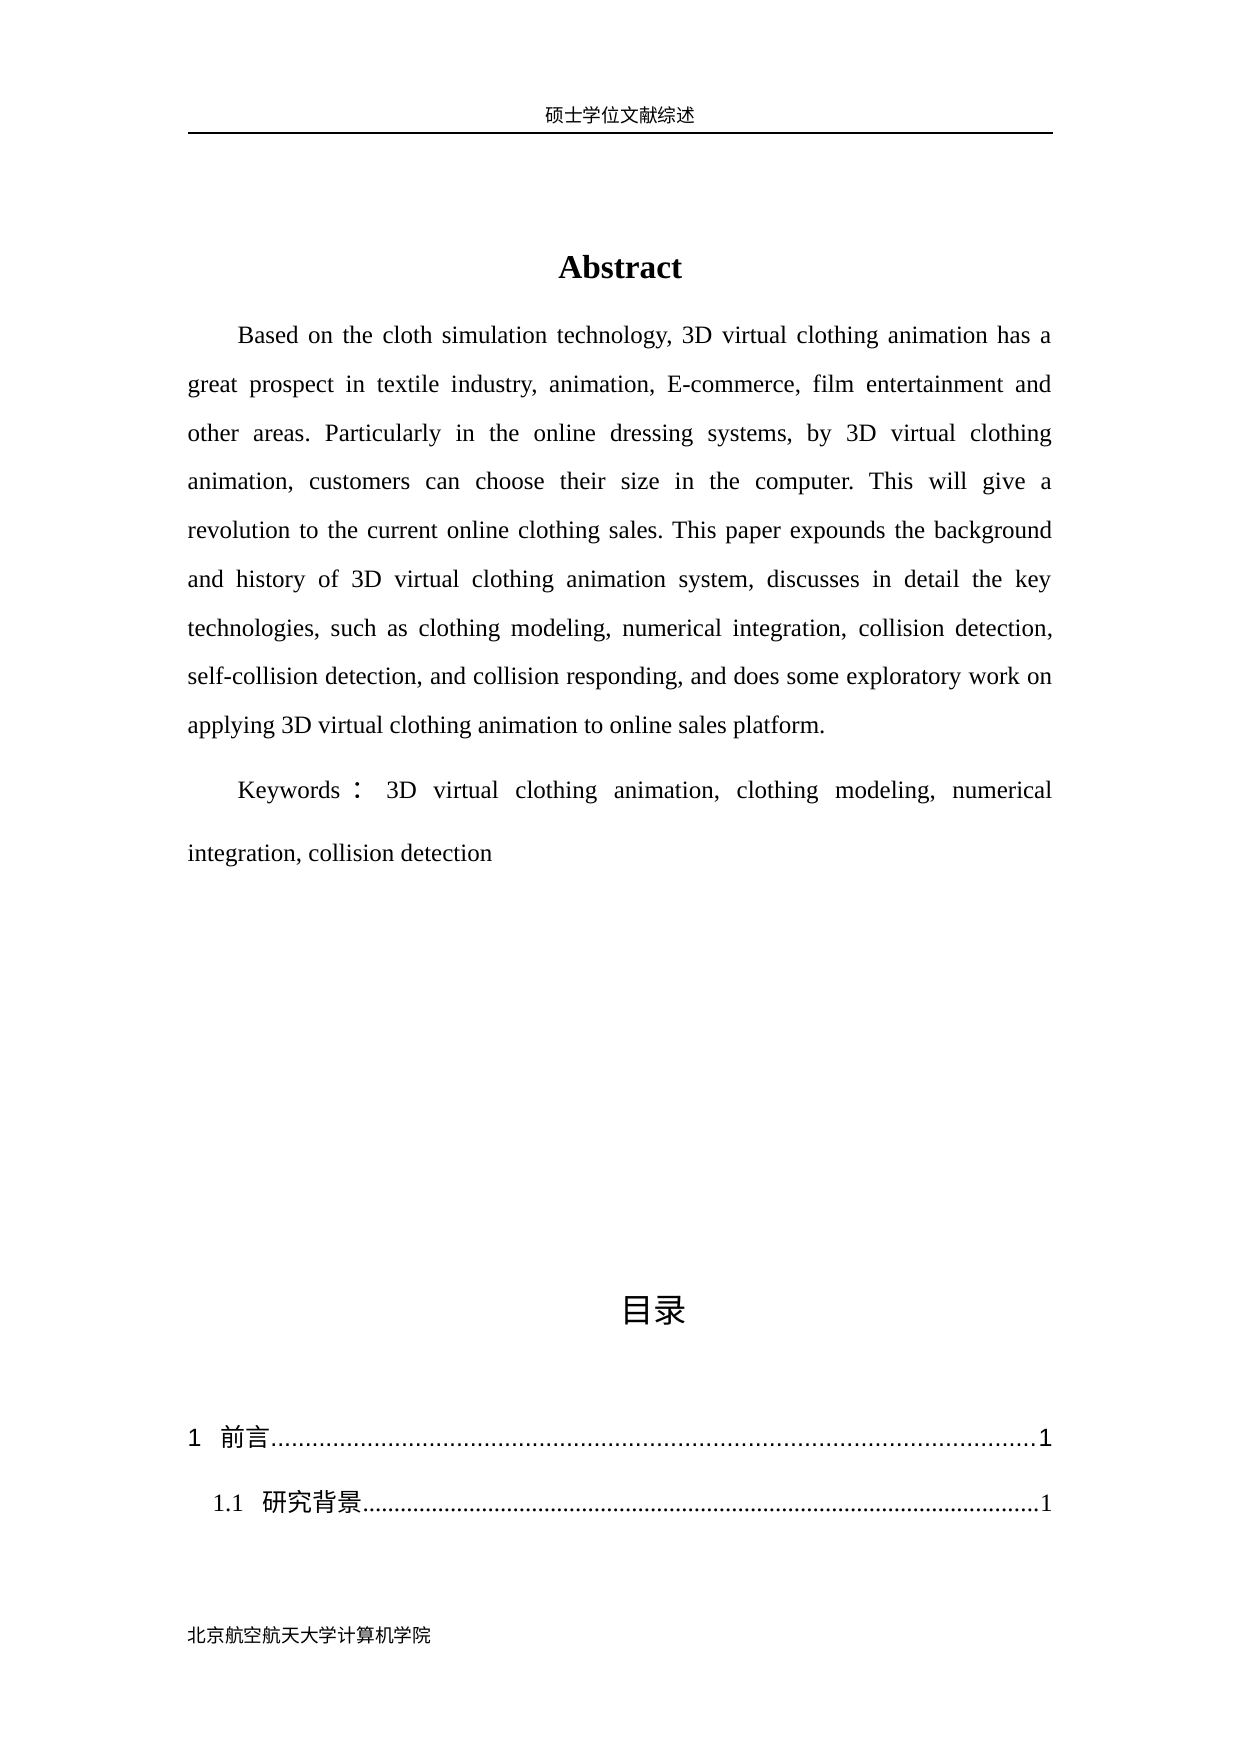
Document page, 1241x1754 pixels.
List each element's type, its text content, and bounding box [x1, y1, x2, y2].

text 1 前言 1 [187, 1403, 1053, 1468]
text Based on the cloth simulation technology, 3D virtual clothing animation has a great prospect in textile industry, animation, E-commerce, film entertainment and other areas. Particularly in the online dressing systems, by 3D virtual clothing animation, customers can choose their size in the computer. This will give a revolution to the current online clothing sales. This paper expounds the background and history of 3D virtual clothing animation system, discusses in detail the key technologies, such as clothing modeling, numerical integration, collision detection, self-collision detection, and collision responding, and does some exploratory work on applying 3D virtual clothing animation to online sales platform. [187, 318, 1053, 741]
text 1.1 研究背景 1 [212, 1468, 1053, 1533]
text 目录 [187, 1276, 1053, 1341]
text Keywords：3D virtual clothing animation, clothing modeling, numerical integration, collision detection [187, 755, 1053, 869]
text Abstract [187, 234, 1053, 299]
